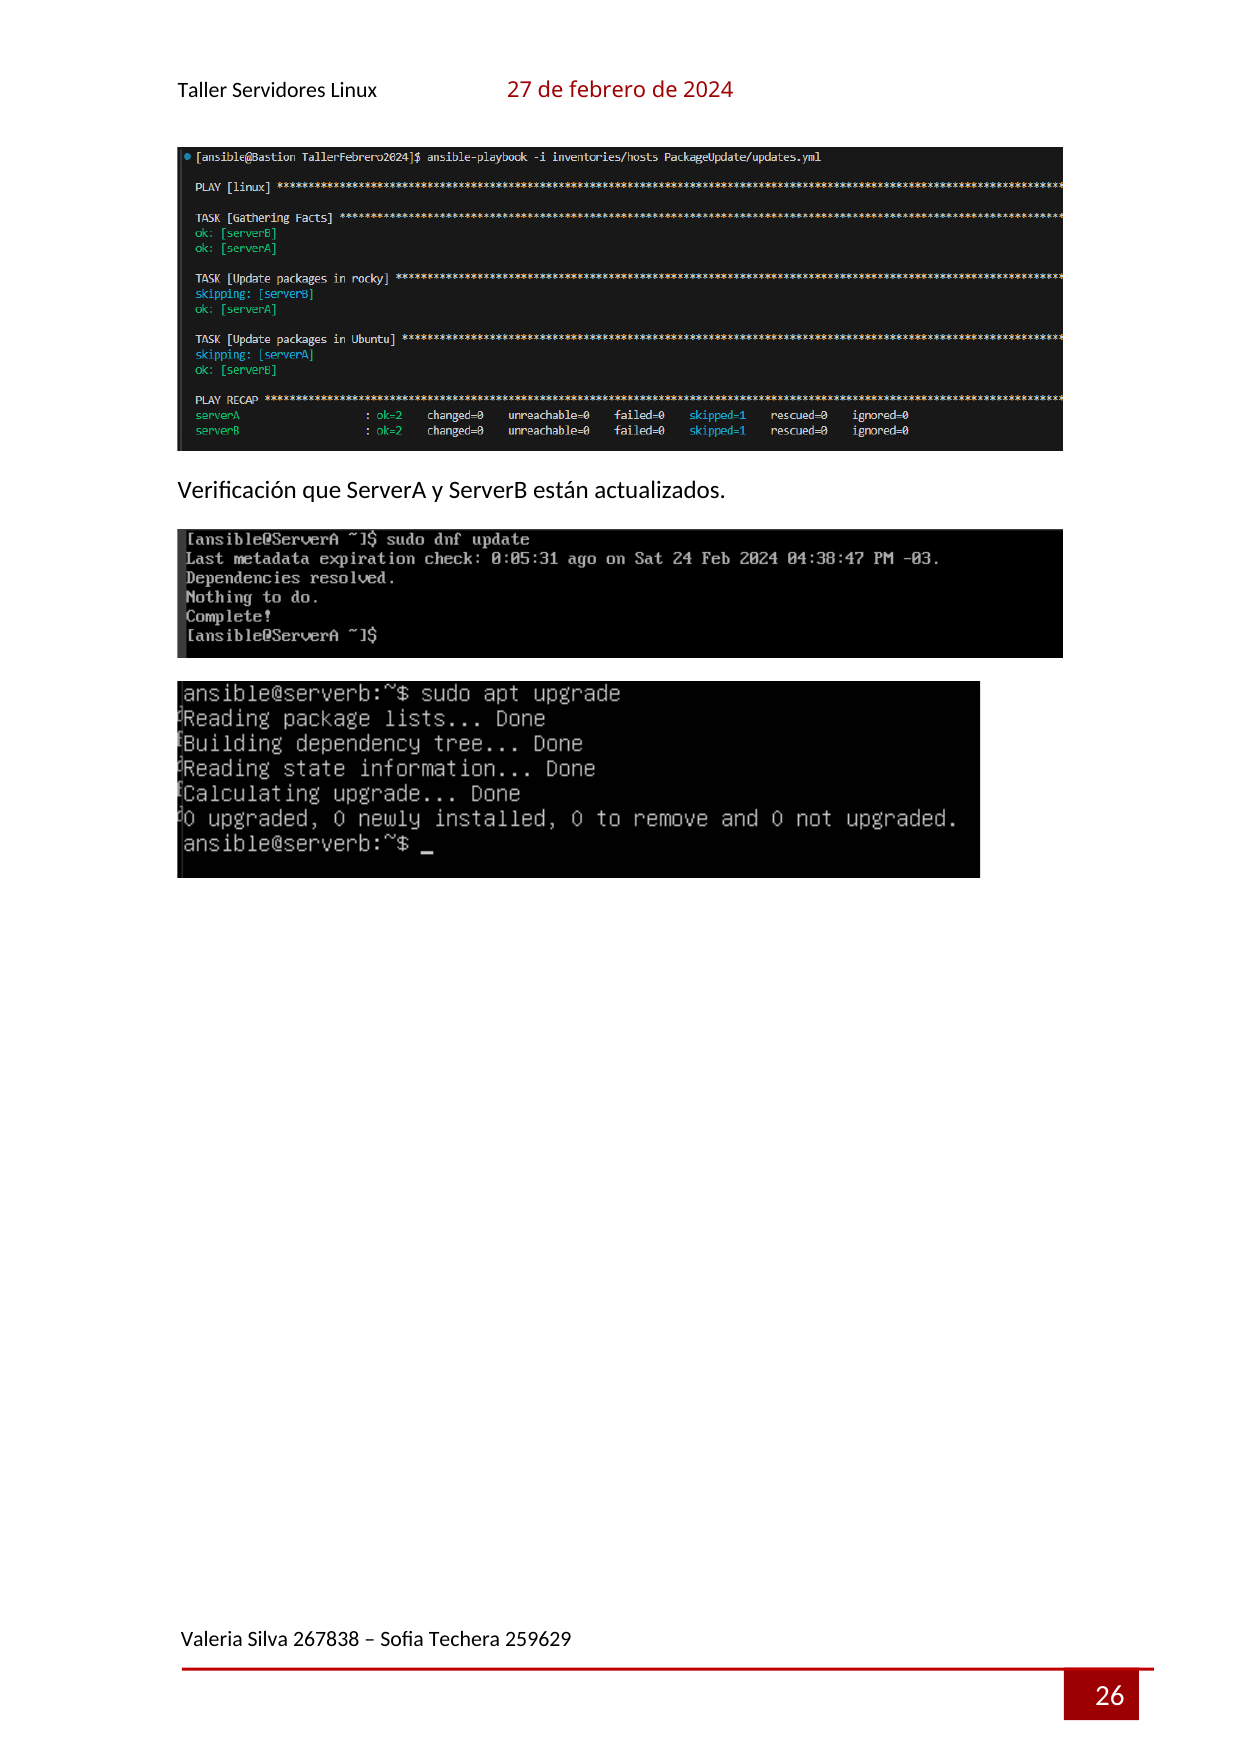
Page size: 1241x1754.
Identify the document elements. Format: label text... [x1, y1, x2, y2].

text Verificación que ServerA y ServerB están actualizados. [177, 474, 1063, 505]
picture [177, 529, 1063, 658]
picture [177, 681, 981, 878]
picture [177, 147, 1063, 451]
